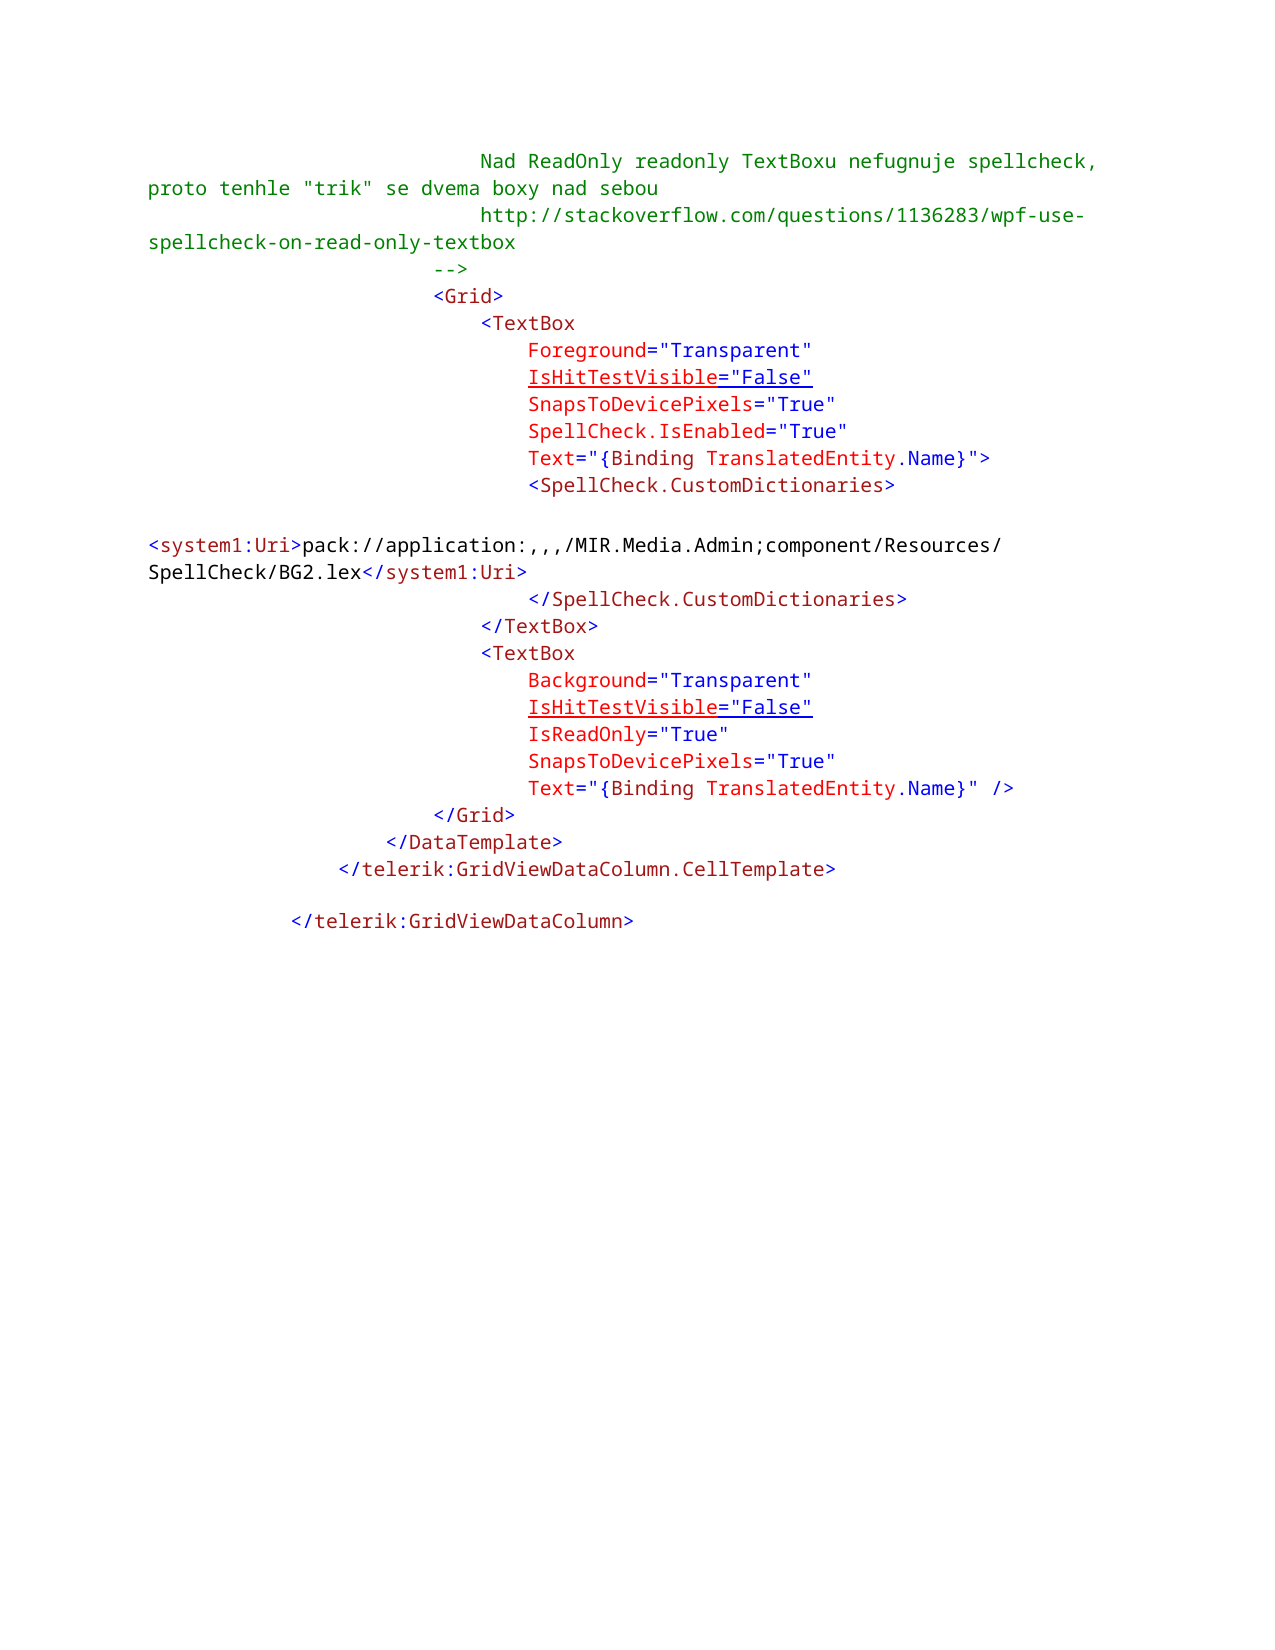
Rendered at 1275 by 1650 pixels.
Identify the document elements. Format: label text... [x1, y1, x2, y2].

text </DataTemplate> [148, 828, 1127, 855]
text </telerik:GridViewDataColumn> [148, 907, 1127, 934]
text <TextBox [148, 309, 1127, 336]
text IsReadOnly="True" [148, 720, 1127, 747]
text http://stackoverflow.com/questions/1136283/wpf-use-spellcheck-on-read-only-textbox [148, 202, 1127, 256]
text --> [148, 256, 1127, 282]
text Foreground="Transparent" [148, 336, 1127, 363]
text </SpellCheck.CustomDictionaries> [148, 585, 1127, 612]
text SpellCheck.IsEnabled="True" [148, 417, 1127, 444]
text SnapsToDevicePixels="True" [148, 390, 1127, 417]
text Background="Transparent" [148, 666, 1127, 693]
text Text="{Binding TranslatedEntity.Name}"> [148, 444, 1127, 471]
text <system1:Uri>pack://application:,,,/MIR.Media.Admin;component/Resources/SpellCheck/BG2.lex</system1:Uri> [148, 498, 1127, 585]
text <Grid> [148, 282, 1127, 309]
text <TextBox [148, 639, 1127, 666]
text </telerik:GridViewDataColumn.CellTemplate> [148, 855, 1127, 882]
text Nad ReadOnly readonly TextBoxu nefugnuje spellcheck, proto tenhle "trik" se dvema boxy nad sebou [148, 148, 1127, 202]
text <SpellCheck.CustomDictionaries> [148, 471, 1127, 498]
text IsHitTestVisible="False" [148, 693, 1127, 720]
text </Grid> [148, 801, 1127, 828]
text </TextBox> [148, 612, 1127, 639]
text SnapsToDevicePixels="True" [148, 747, 1127, 774]
text Text="{Binding TranslatedEntity.Name}" /> [148, 774, 1127, 801]
text IsHitTestVisible="False" [148, 363, 1127, 390]
